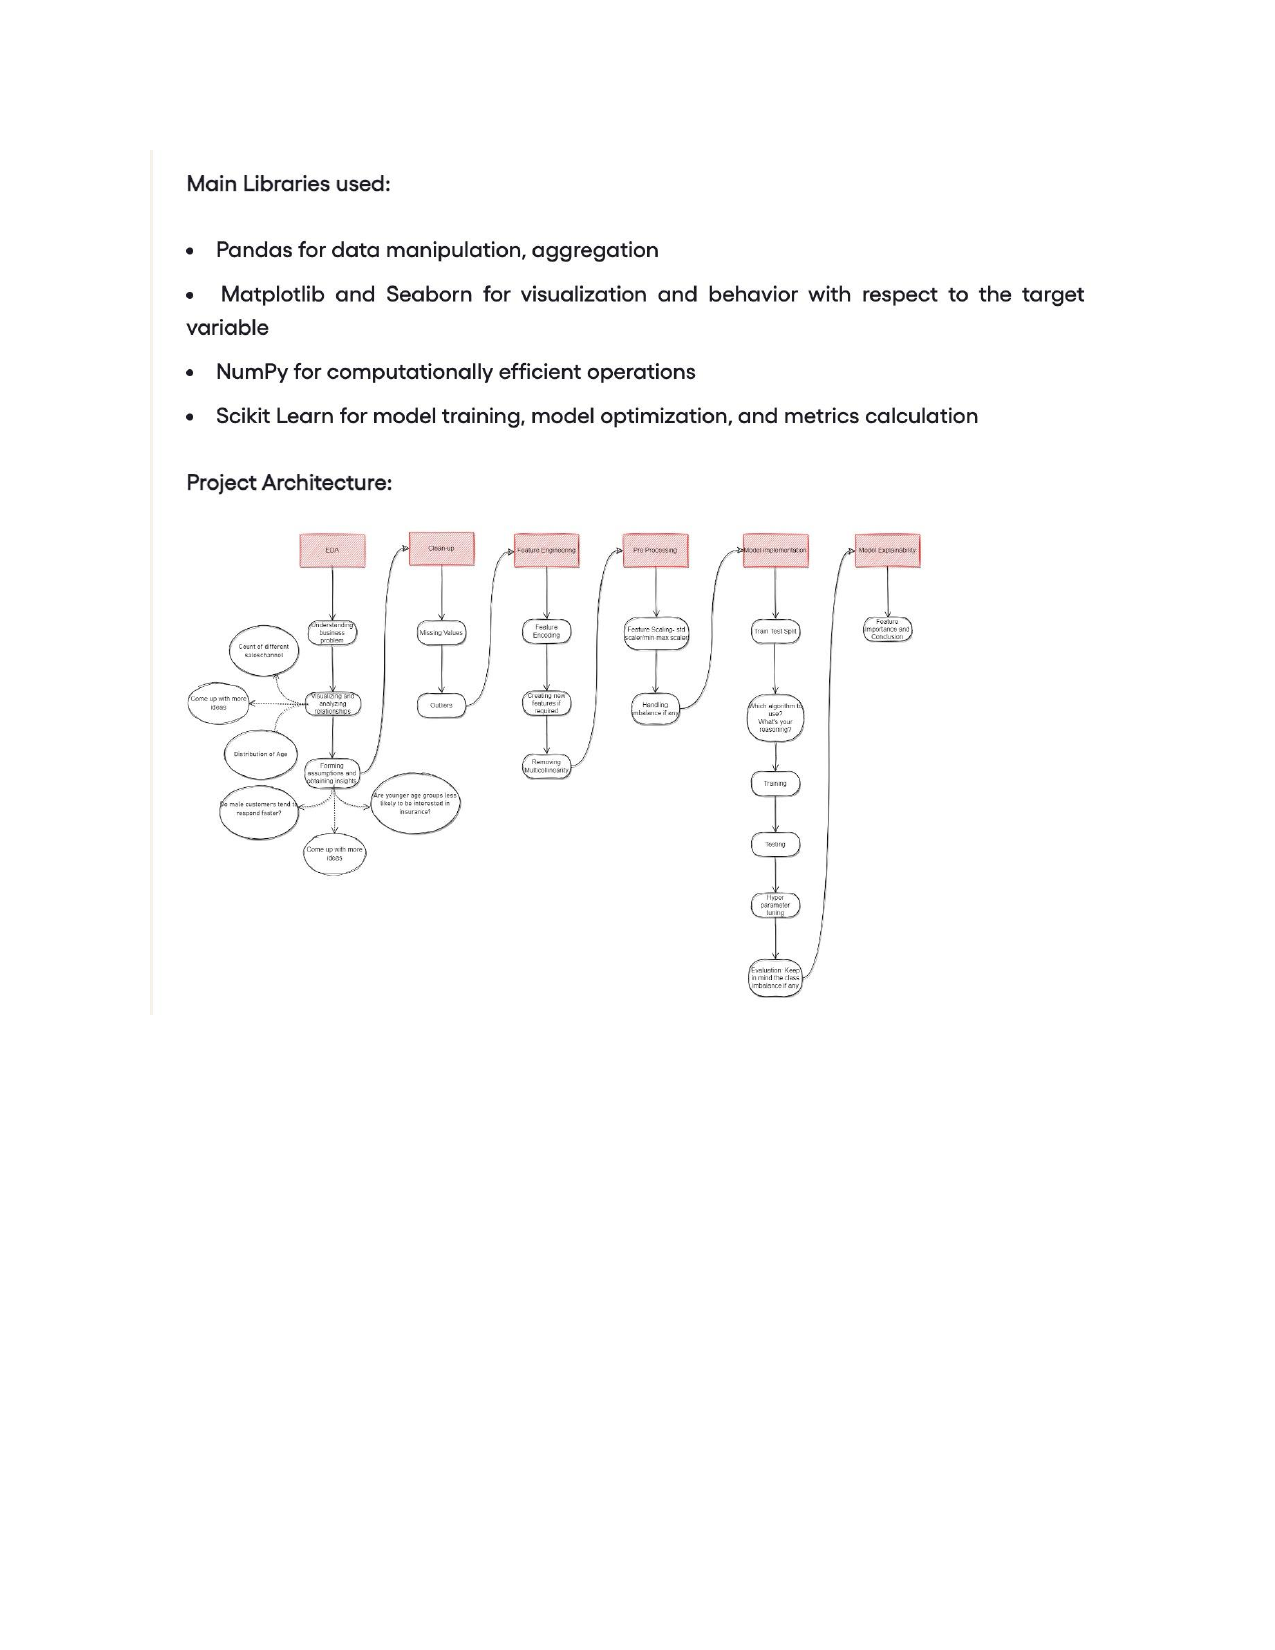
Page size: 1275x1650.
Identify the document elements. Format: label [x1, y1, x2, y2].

picture [150, 150, 1125, 1015]
